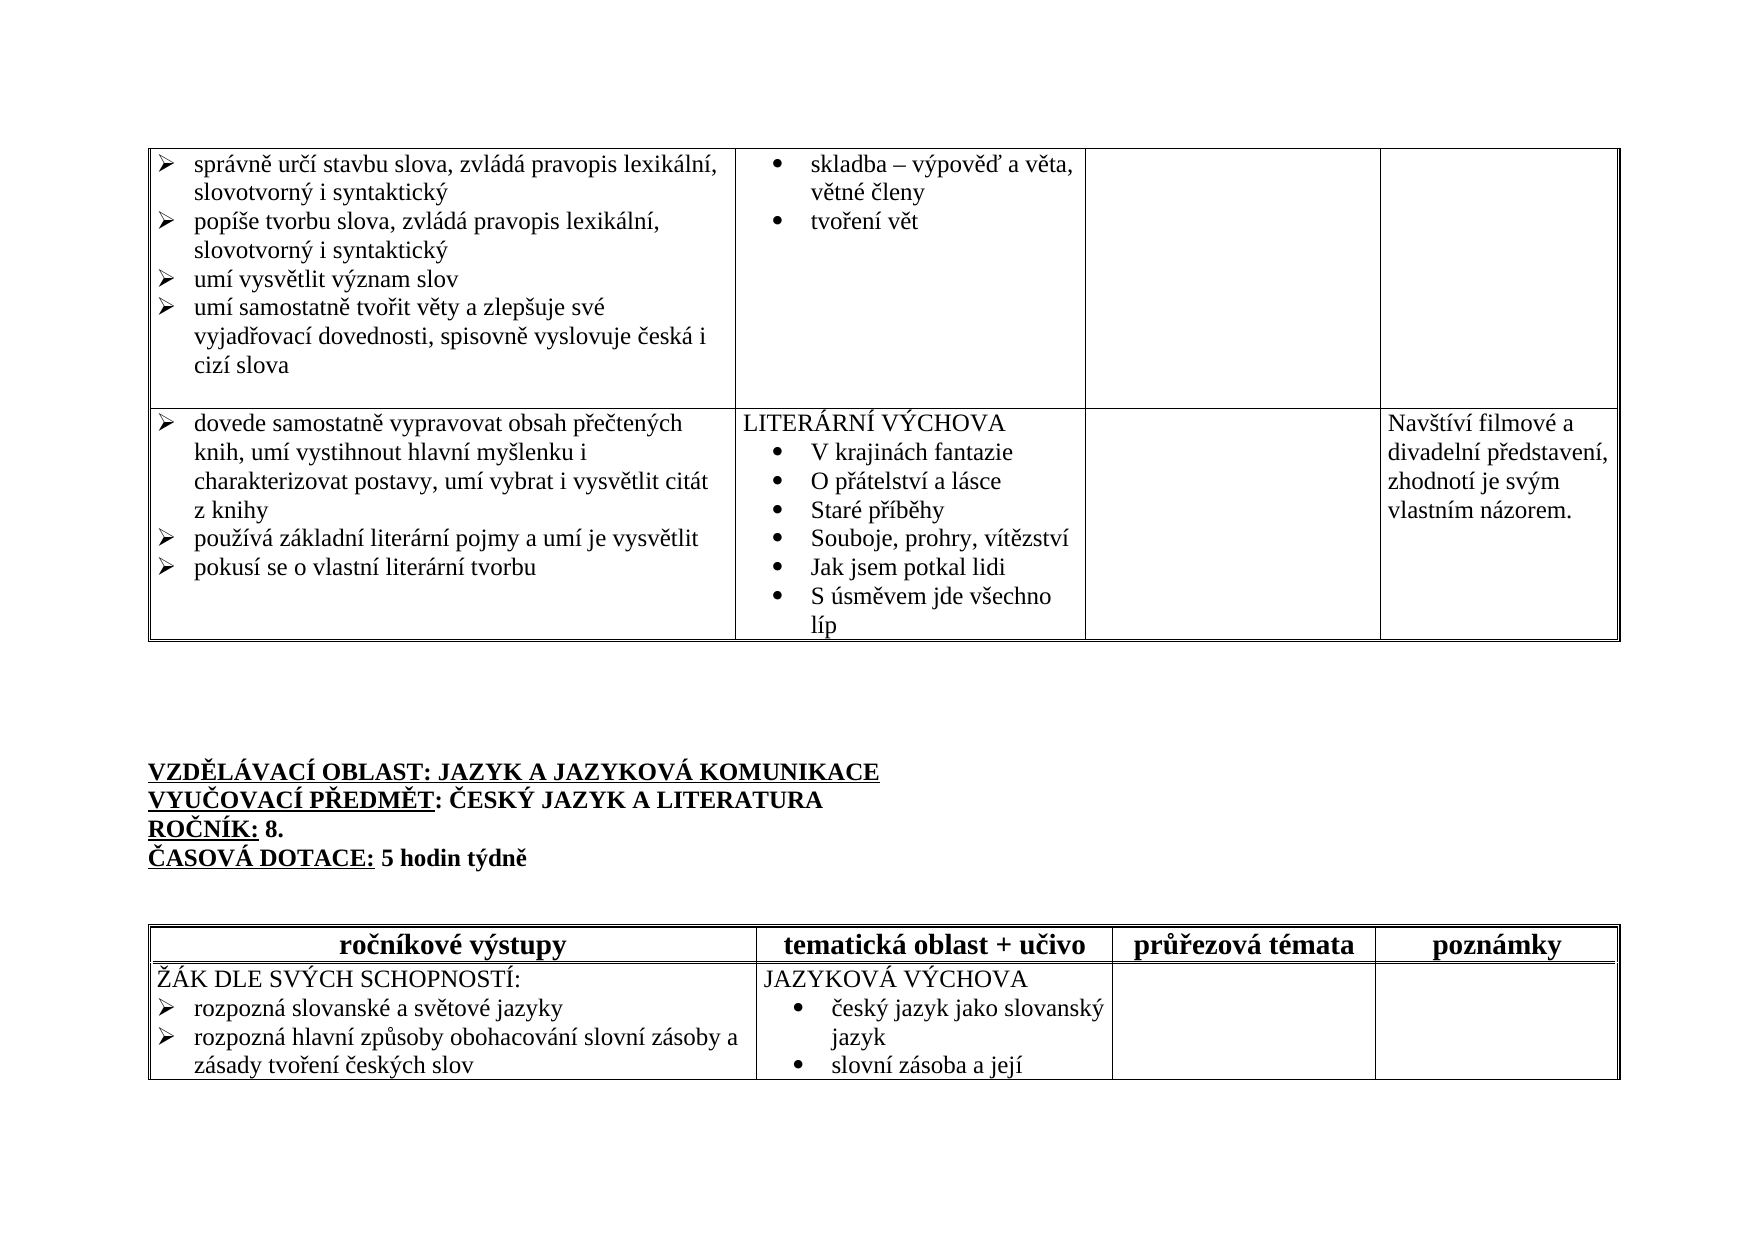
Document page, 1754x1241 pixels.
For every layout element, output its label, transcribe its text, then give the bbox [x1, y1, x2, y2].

table_cell [1086, 409, 1380, 638]
text ROČNÍK: 8. [148, 814, 1606, 843]
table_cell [149, 961, 756, 1079]
table_cell dovede samostatně vypravovat obsah přečtených knih, umí vystihnout hlavní myšlenku i charakterizovat postavy, umí vybrat i vysvětlit citát z knihy používá základní literární pojmy a umí je vysvětlit pokusí se o vlastní literární tvorbu [151, 409, 735, 638]
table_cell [757, 964, 1112, 1079]
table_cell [736, 149, 1085, 407]
table_cell LITERÁRNÍ VÝCHOVA V krajinách fantazie O přátelství a lásce Staré příběhy Souboje, prohry, vítězství Jak jsem potkal lidi S úsměvem jde všechno líp [736, 409, 1085, 638]
subtitle VZDĚLÁVACÍ OBLAST: JAZYK A JAZYKOVÁ KOMUNIKACE [148, 757, 1606, 785]
table_header průřezová témata [1113, 928, 1375, 961]
table_header poznámky [1376, 928, 1617, 961]
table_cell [151, 149, 735, 407]
table_header ročníkové výstupy [151, 928, 756, 961]
table_cell [1376, 961, 1619, 1079]
text ČASOVÁ DOTACE: 5 hodin týdně [148, 843, 1606, 872]
table_cell [1086, 149, 1380, 407]
text VYUČOVACÍ PŘEDMĚT: ČESKÝ JAZYK A LITERATURA [148, 785, 1606, 814]
table_cell [1113, 964, 1375, 1079]
table_header tematická oblast + učivo [757, 928, 1112, 961]
table_cell Navštíví filmové a divadelní představení, zhodnotí je svým vlastním názorem. [1381, 409, 1617, 638]
table_cell [1381, 149, 1617, 407]
